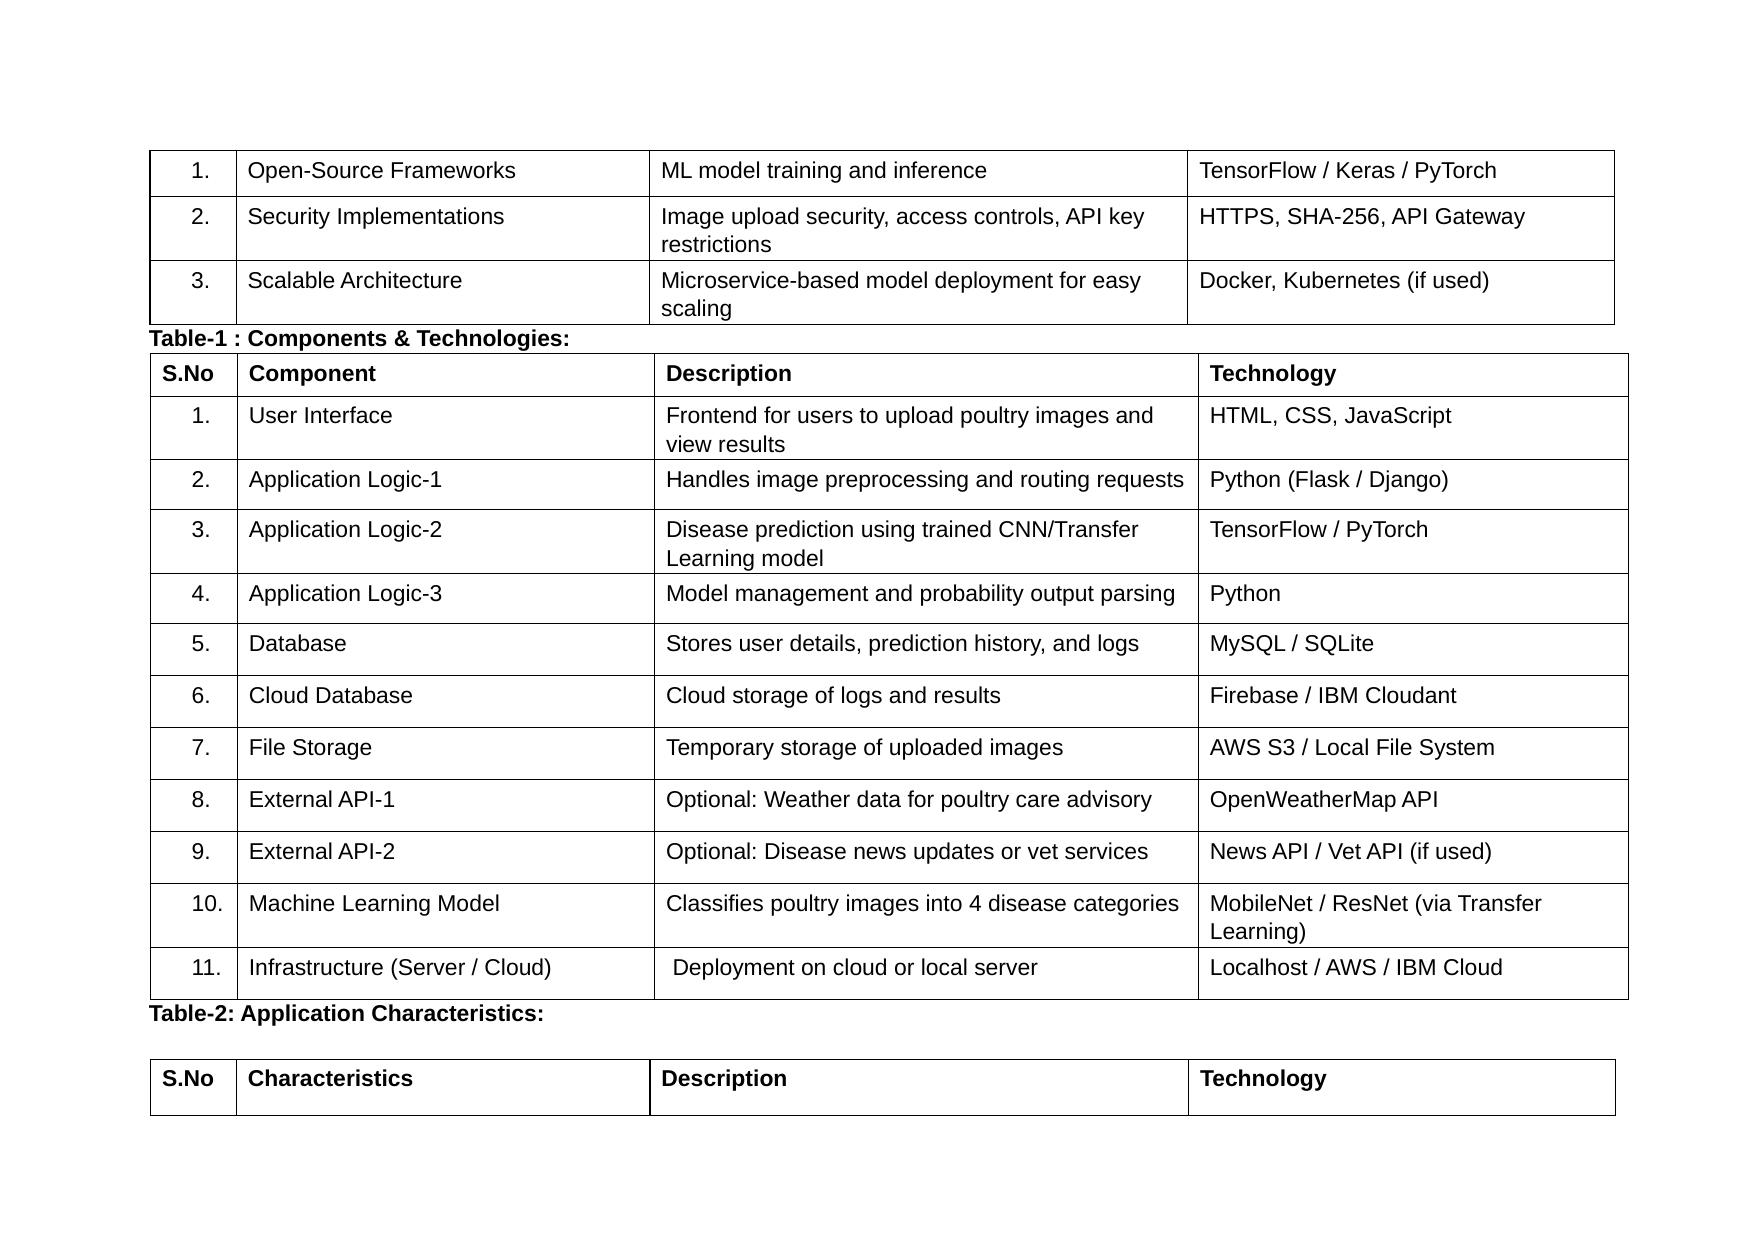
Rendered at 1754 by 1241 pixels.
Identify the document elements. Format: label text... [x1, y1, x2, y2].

table_cell News API / Vet API (if used) [1199, 832, 1628, 883]
table_cell Optional: Disease news updates or vet services [655, 832, 1198, 883]
table_cell Localhost / AWS / IBM Cloud [1199, 948, 1628, 999]
table_cell Image upload security, access controls, API key restrictions [650, 197, 1187, 260]
table_cell File Storage [238, 728, 654, 779]
table_cell Python [1199, 574, 1628, 623]
table_header Characteristics [237, 1060, 649, 1114]
table_cell Cloud Database [238, 676, 654, 727]
table_header Technology [1199, 354, 1628, 396]
table_cell Handles image preprocessing and routing requests [655, 460, 1198, 509]
table_cell Open-Source Frameworks [237, 151, 649, 196]
table_cell 5. [151, 624, 237, 675]
table_cell TensorFlow / PyTorch [1199, 510, 1628, 573]
table_cell MobileNet / ResNet (via Transfer Learning) [1199, 884, 1628, 947]
table_cell 11. [151, 948, 237, 999]
table_cell ML model training and inference [650, 151, 1187, 196]
table_cell Firebase / IBM Cloudant [1199, 676, 1628, 727]
table_cell Microservice-based model deployment for easy scaling [650, 261, 1187, 324]
table_cell Temporary storage of uploaded images [655, 728, 1198, 779]
table_header Description [655, 354, 1198, 396]
table_cell Disease prediction using trained CNN/Transfer Learning model [655, 510, 1198, 573]
table_cell 7. [151, 728, 237, 779]
table_cell Application Logic-2 [238, 510, 654, 573]
table_header Component [238, 354, 654, 396]
table_cell 4. [151, 574, 237, 623]
table_header S.No [151, 1060, 236, 1114]
table_cell 3. [151, 261, 236, 324]
table_cell Security Implementations [237, 197, 649, 260]
table_cell 1. [151, 397, 237, 459]
table_cell OpenWeatherMap API [1199, 780, 1628, 831]
table_cell MySQL / SQLite [1199, 624, 1628, 675]
table_cell Application Logic-3 [238, 574, 654, 623]
table_cell 8. [151, 780, 237, 831]
table_cell Frontend for users to upload poultry images and view results [655, 397, 1198, 459]
table_cell 9. [151, 832, 237, 883]
table_cell Model management and probability output parsing [655, 574, 1198, 623]
table_cell HTTPS, SHA-256, API Gateway [1188, 197, 1614, 260]
table_cell Scalable Architecture [237, 261, 649, 324]
table_cell TensorFlow / Keras / PyTorch [1188, 151, 1614, 196]
table_cell Optional: Weather data for poultry care advisory [655, 780, 1198, 831]
table_cell Application Logic-1 [238, 460, 654, 509]
table_cell Cloud storage of logs and results [655, 676, 1198, 727]
table_cell 3. [151, 510, 237, 573]
table_cell AWS S3 / Local File System [1199, 728, 1628, 779]
table_cell User Interface [238, 397, 654, 459]
table_header Description [651, 1060, 1188, 1114]
table_cell Database [238, 624, 654, 675]
table_cell Deployment on cloud or local server [655, 948, 1198, 999]
table_cell 1. [151, 151, 236, 196]
table_header Technology [1189, 1060, 1615, 1114]
table_cell External API-1 [238, 780, 654, 831]
table_cell HTML, CSS, JavaScript [1199, 397, 1628, 459]
table_cell Python (Flask / Django) [1199, 460, 1628, 509]
text Table-1 : Components & Technologies: [148, 325, 1149, 351]
table_cell 10. [151, 884, 237, 947]
table_cell 6. [151, 676, 237, 727]
table_cell Docker, Kubernetes (if used) [1188, 261, 1614, 324]
table_cell 2. [151, 460, 237, 509]
text Table-2: Application Characteristics: [148, 1000, 1149, 1026]
table_cell Stores user details, prediction history, and logs [655, 624, 1198, 675]
table_cell Machine Learning Model [238, 884, 654, 947]
table_cell Infrastructure (Server / Cloud) [238, 948, 654, 999]
table_cell Classifies poultry images into 4 disease categories [655, 884, 1198, 947]
table_cell 2. [151, 197, 236, 260]
table_header S.No [151, 354, 237, 396]
table_cell External API-2 [238, 832, 654, 883]
